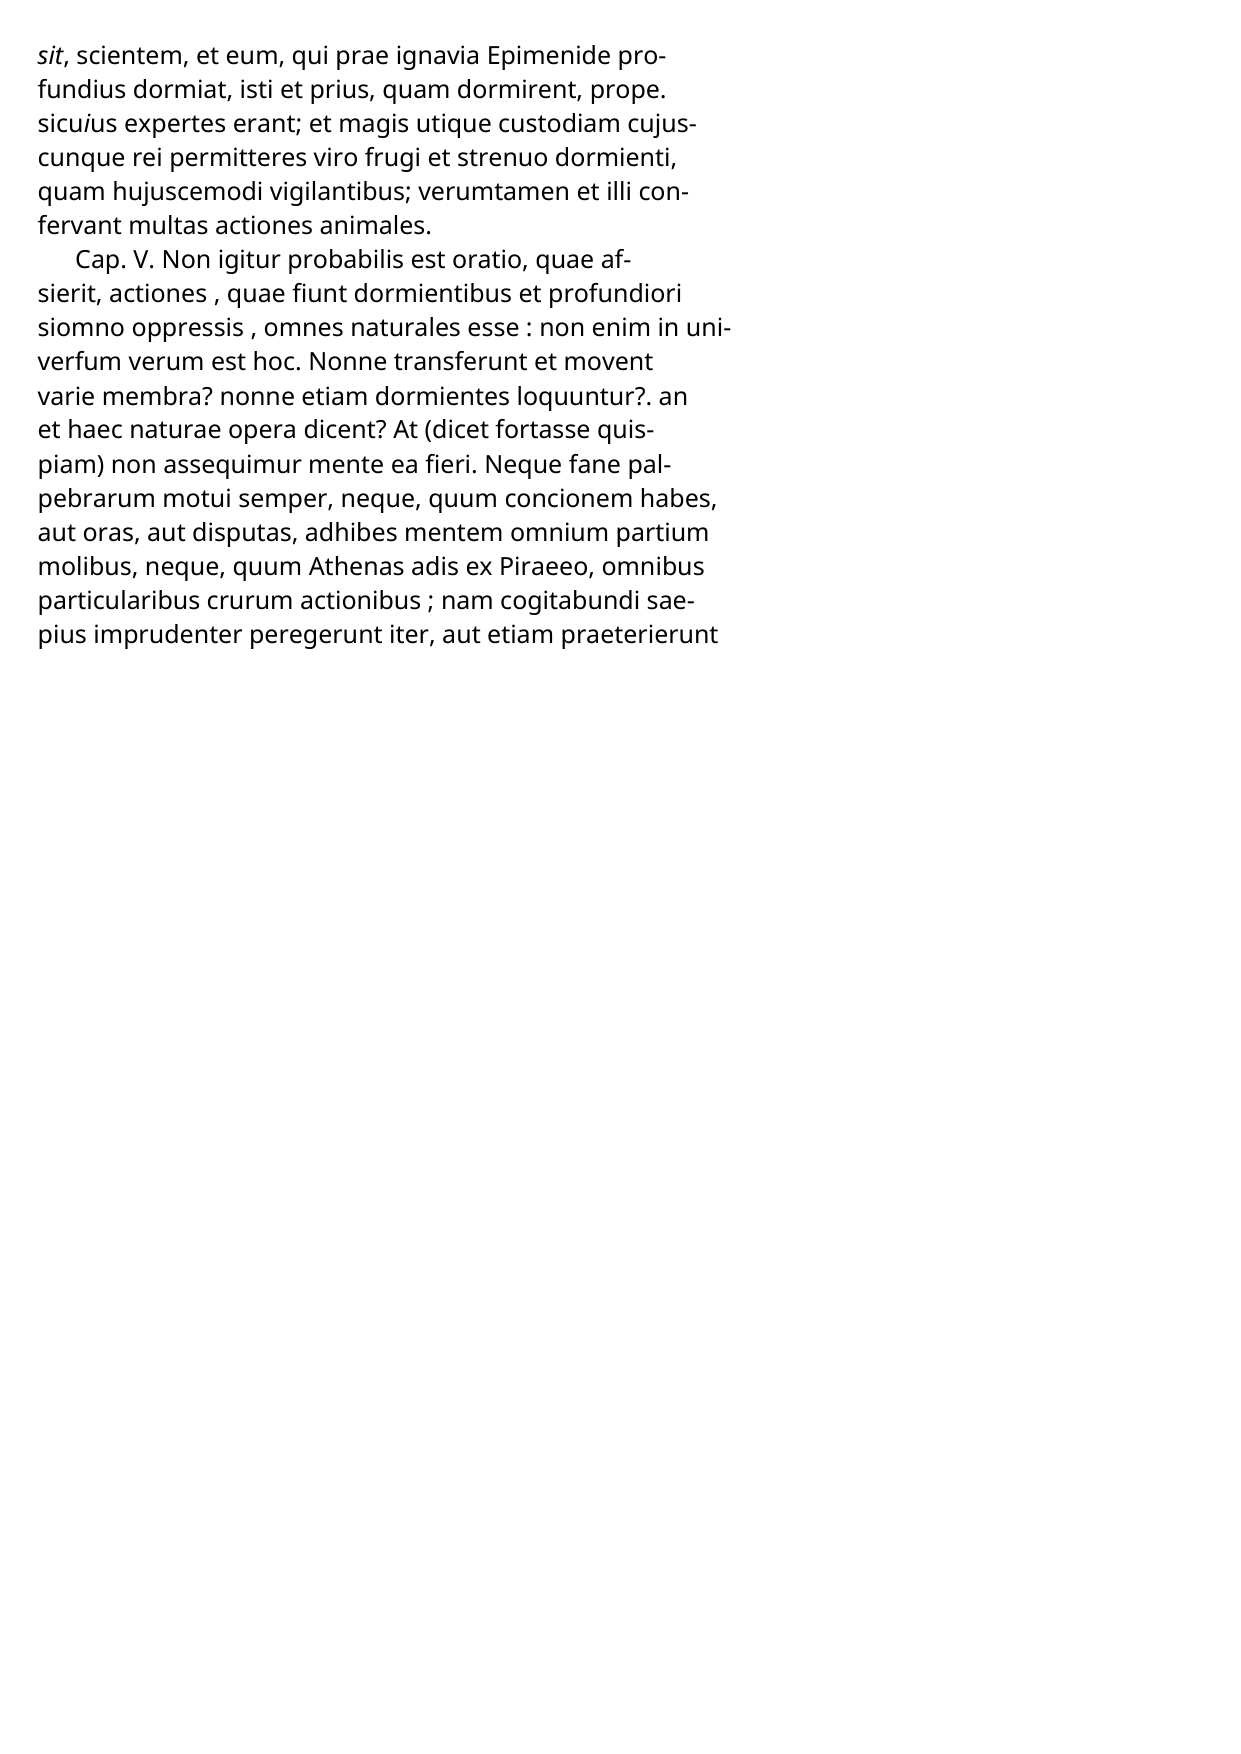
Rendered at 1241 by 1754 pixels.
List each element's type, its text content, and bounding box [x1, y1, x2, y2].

text sit, scientem, et eum, qui prae ignavia Epimenide pro- fundius dormiat, isti et prius, quam dormirent, prope. sicuius expertes erant; et magis utique custodiam cujus- cunque rei permitteres viro frugi et strenuo dormienti, quam hujuscemodi vigilantibus; verumtamen et illi con- fervant multas actiones animales. [37, 37, 1203, 242]
text Cap. V. Non igitur probabilis est oratio, quae af- sierit, actiones , quae fiunt dormientibus et profundiori siomno oppressis , omnes naturales esse : non enim in uni- verfum verum est hoc. Nonne transferunt et movent varie membra? nonne etiam dormientes loquuntur?. an et haec naturae opera dicent? At (dicet fortasse quis- piam) non assequimur mente ea fieri. Neque fane pal- pebrarum motui semper, neque, quum concionem habes, aut oras, aut disputas, adhibes mentem omnium partium molibus, neque, quum Athenas adis ex Piraeeo, omnibus particularibus crurum actionibus ; nam cogitabundi sae- pius imprudenter peregerunt iter, aut etiam praeterierunt [37, 242, 1203, 651]
